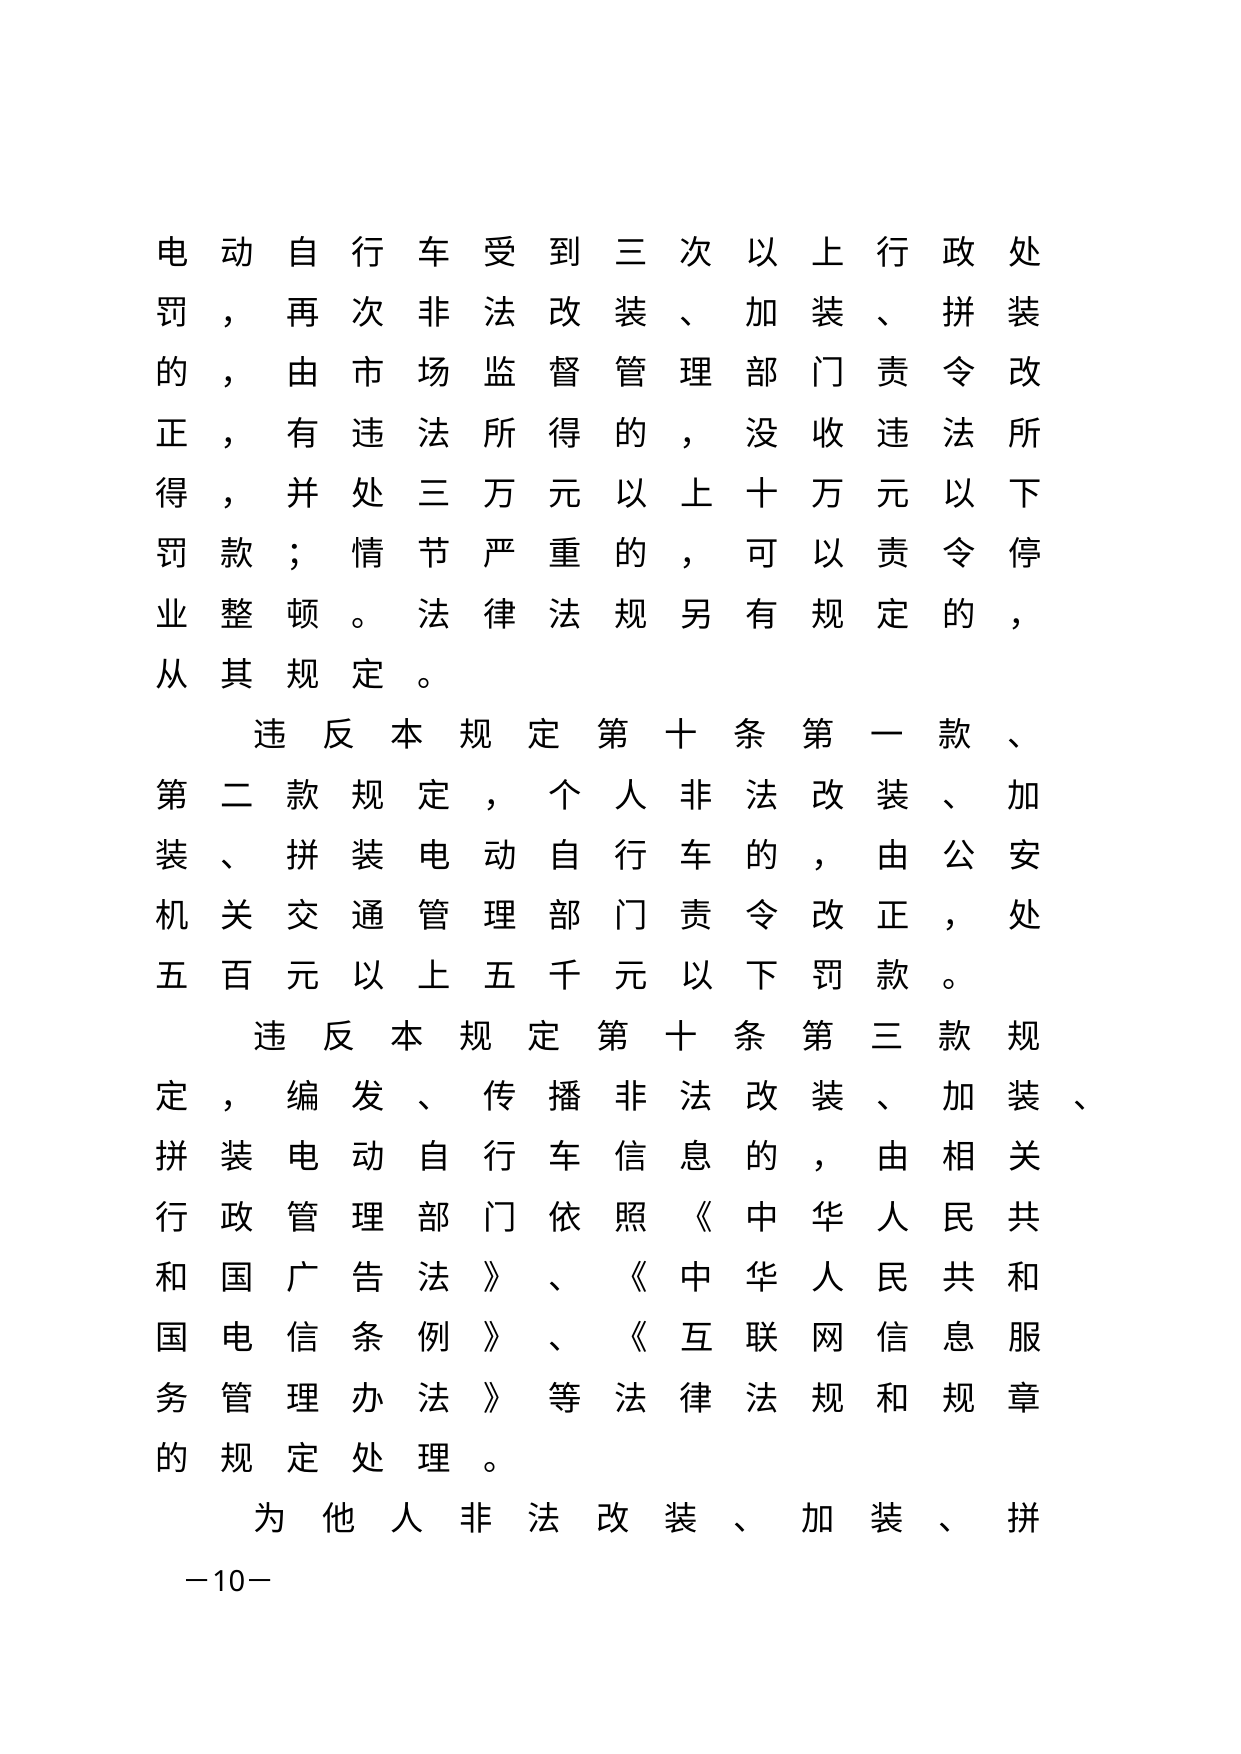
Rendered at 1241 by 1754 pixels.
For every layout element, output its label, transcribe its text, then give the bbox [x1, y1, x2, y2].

text 为他人非法改装、加装、拼装电动自行车，造成人身损害或者财产损失的，依法承担民事责任；构成犯罪的，依法追究刑事责任。 [155, 1486, 1073, 1546]
text 违反本规定第十条第一款、第二款规定，个人非法改装、加装、拼装电动自行车的，由公安机关交通管理部门责令改正，处五百元以上五千元以下罚款。 [155, 702, 1073, 1003]
text 违反本规定第十条第三款规定，编发、传播非法改装、加装、拼装电动自行车信息的，由相关行政管理部门依照《中华人民共和国广告法》、《中华人民共和国电信条例》、《互联网信息服务管理办法》等法律法规和规章的规定处理。 [155, 1003, 1073, 1486]
